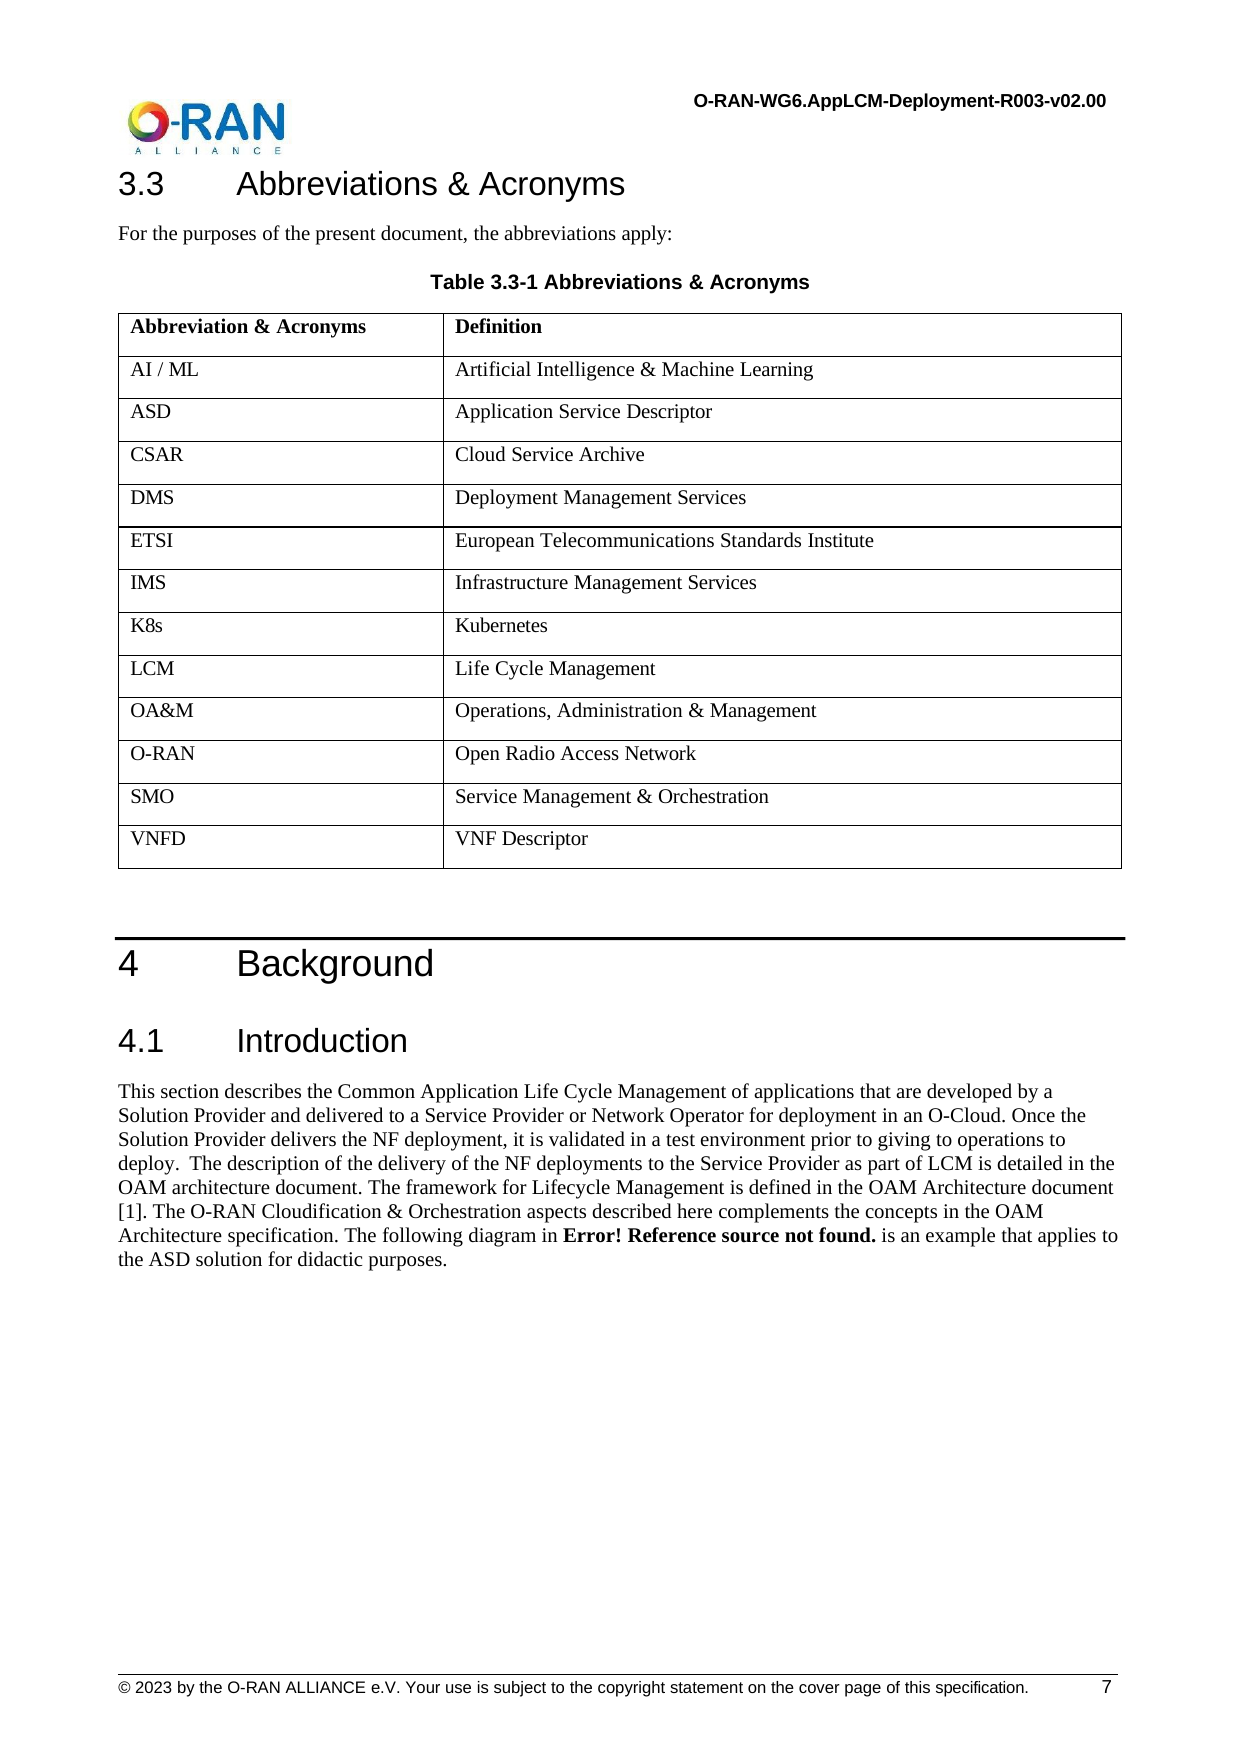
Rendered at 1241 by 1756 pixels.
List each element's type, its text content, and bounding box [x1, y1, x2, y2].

table_cell ETSI [119, 528, 443, 569]
table_cell Life Cycle Management [444, 656, 1121, 697]
subtitle Introduction [118, 1021, 1178, 1060]
table_cell ASD [119, 399, 443, 441]
table_cell Service Management & Orchestration [444, 784, 1121, 825]
table_cell Deployment Management Services [444, 485, 1121, 526]
table_header Abbreviation & Acronyms [119, 314, 443, 356]
table_cell SMO [119, 784, 443, 825]
table_cell Cloud Service Archive [444, 442, 1121, 484]
table_cell Application Service Descriptor [444, 399, 1121, 441]
table_cell IMS [119, 570, 443, 612]
table_cell Kubernetes [444, 613, 1121, 654]
table_cell European Telecommunications Standards Institute [444, 528, 1121, 569]
table_cell K8s [119, 613, 443, 654]
table_cell CSAR [119, 442, 443, 484]
table_cell LCM [119, 656, 443, 697]
table_cell DMS [119, 485, 443, 526]
table_header Definition [444, 314, 1121, 356]
table_cell OA&M [119, 698, 443, 740]
table_cell VNFD [119, 826, 443, 868]
table_cell Operations, Administration & Management [444, 698, 1121, 740]
picture [119, 99, 293, 160]
text Table 3.3-1 Abbreviations & Acronyms [78, 270, 1162, 294]
table_cell Infrastructure Management Services [444, 570, 1121, 612]
table_cell O-RAN [119, 741, 443, 783]
table_cell Open Radio Access Network [444, 741, 1121, 783]
subtitle Abbreviations & Acronyms [118, 164, 1178, 202]
text This section describes the Common Application Life Cycle Management of applications that are developed by a Solution Provider and delivered to a Service Provider or Network Operator for deployment in an O-Cloud. Once the Solution Provider delivers the NF deployment, it is validated in a test environment prior to giving to operations to deploy. The description of the delivery of the NF deployments to the Service Provider as part of LCM is detailed in the OAM architecture document. The framework for Lifecycle Management is defined in the OAM Architecture document [1]. The O-RAN Cloudification & Orchestration aspects described here complements the concepts in the OAM Architecture specification. The following diagram in Error! Reference source not found. is an example that applies to the ASD solution for didactic purposes. [118, 1078, 1121, 1271]
text For the purposes of the present document, the abbreviations apply: [118, 221, 1178, 245]
table_cell Artificial Intelligence & Machine Learning [444, 357, 1121, 398]
table_cell VNF Descriptor [444, 826, 1121, 868]
table_cell AI / ML [119, 357, 443, 398]
subtitle Background [118, 941, 1178, 984]
